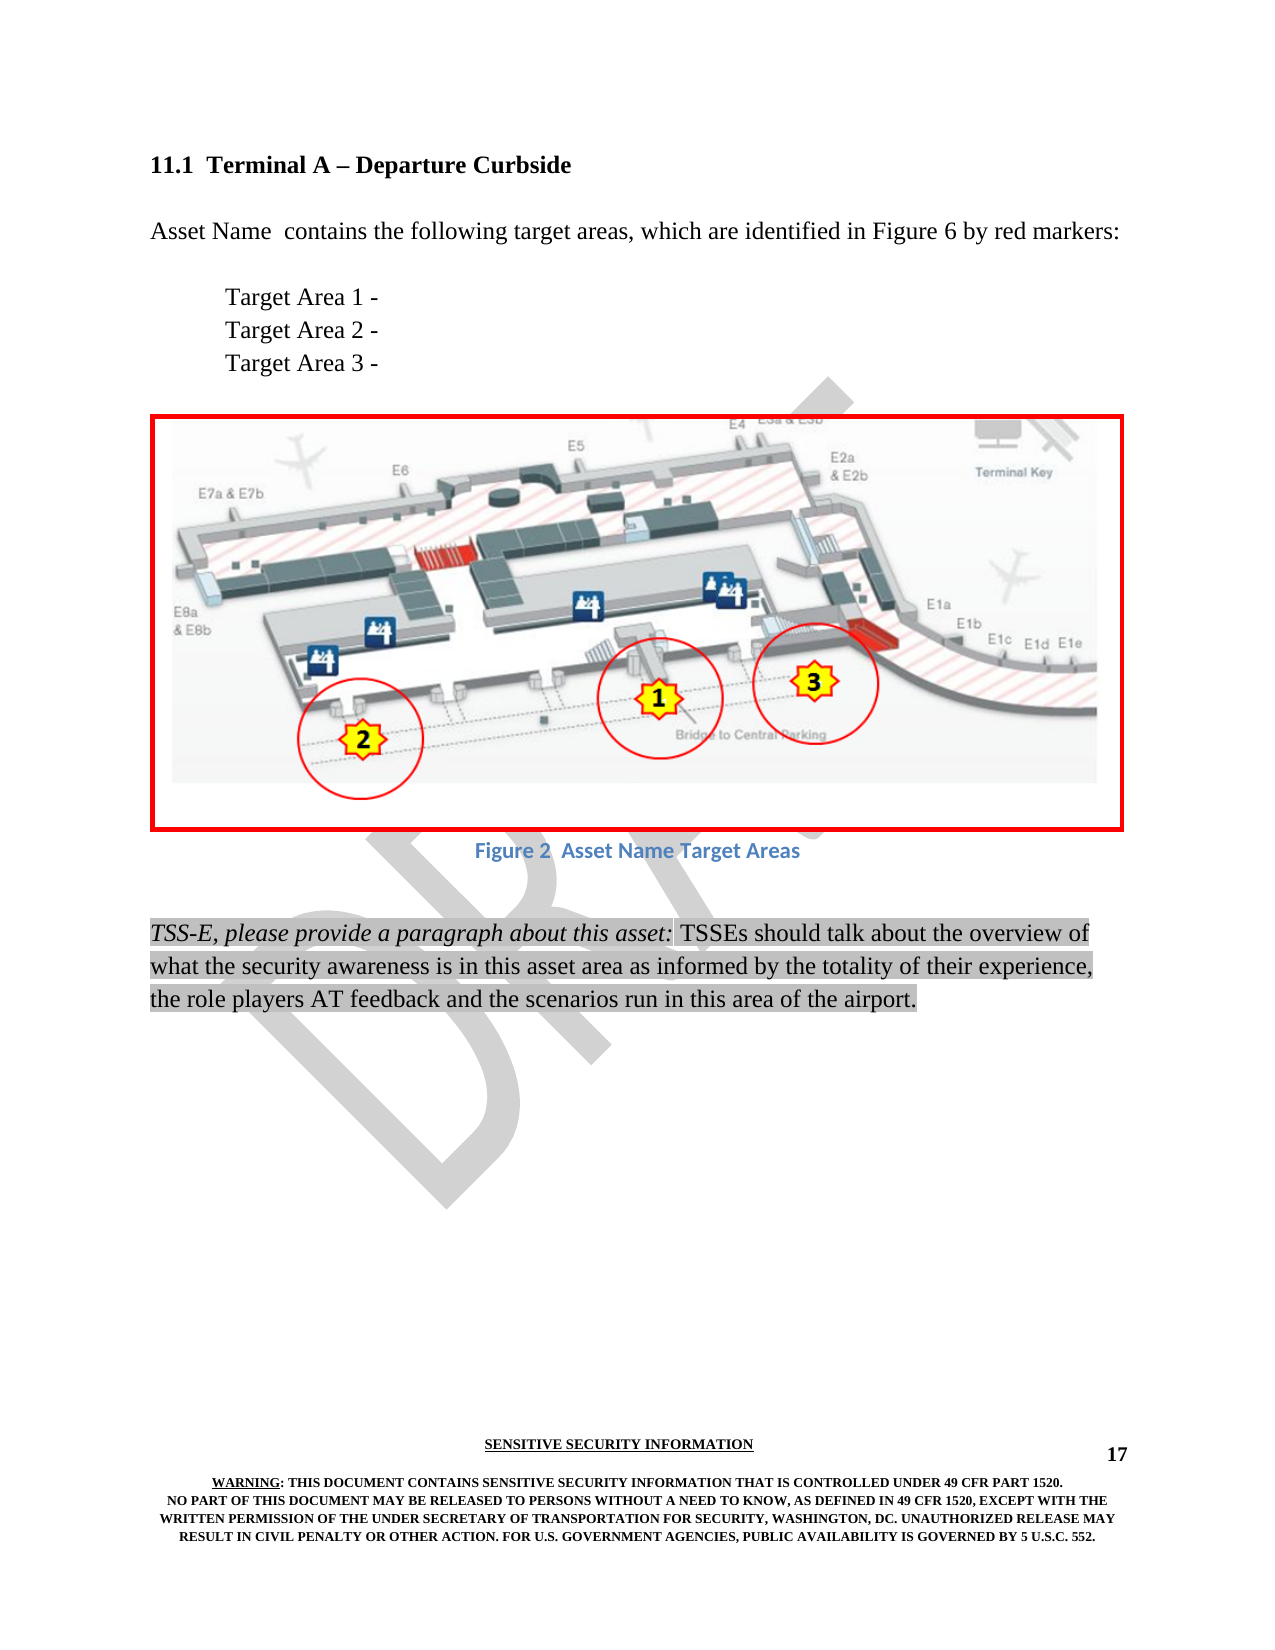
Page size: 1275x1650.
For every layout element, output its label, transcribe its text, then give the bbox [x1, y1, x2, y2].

text Target Area 1 - [150, 282, 1125, 311]
text TSS-E, please provide a paragraph about this asset: TSSEs should talk about the overview of what the security awareness is in this asset area as informed by the totality of their experience, the role players AT feedback and the scenarios run in this area of the airport. [150, 918, 1125, 1012]
picture [155, 419, 1120, 827]
subtitle 11.1 Terminal A – Departure Curbside [150, 150, 1125, 179]
text Target Area 3 - [150, 348, 1125, 377]
text Asset Name contains the following target areas, which are identified in Figure 6 by red markers: [150, 216, 1125, 245]
text Target Area 2 - [150, 315, 1125, 344]
